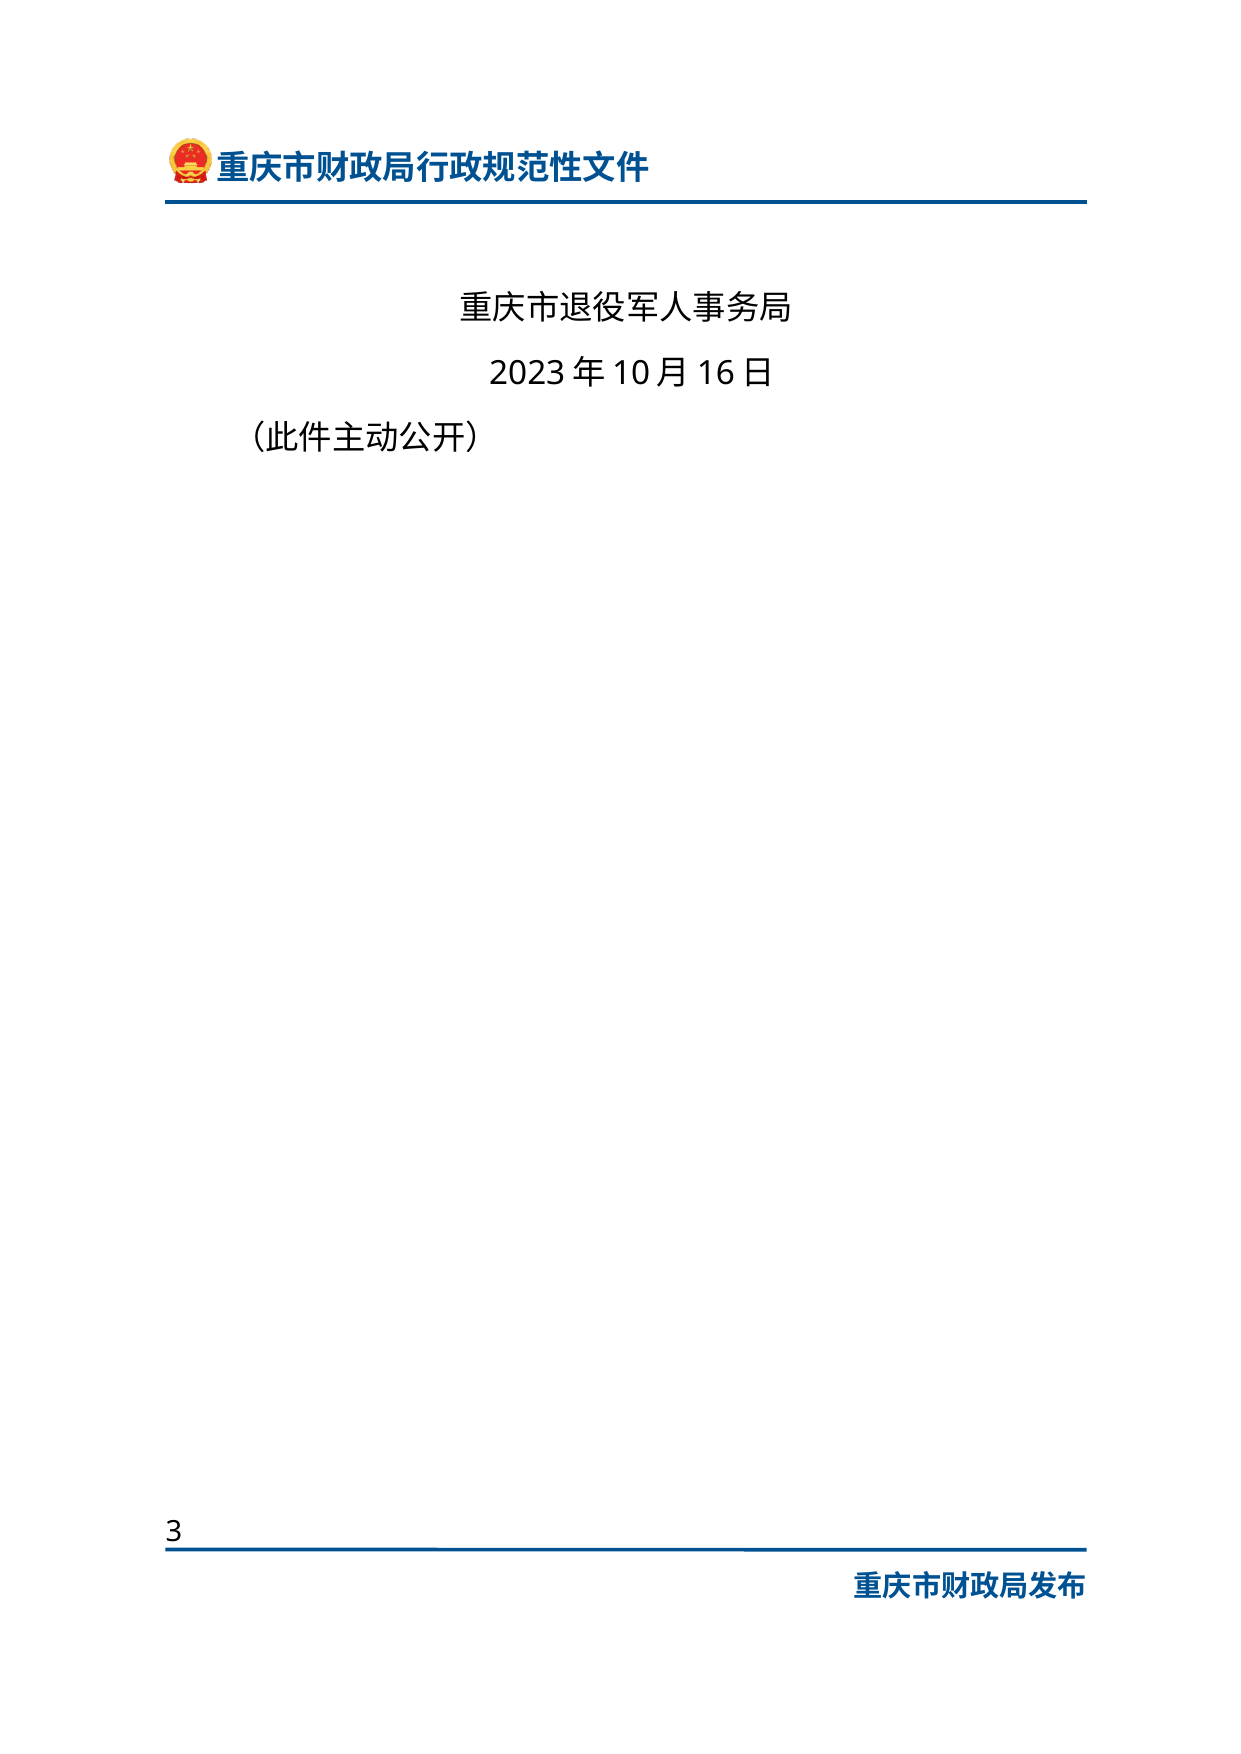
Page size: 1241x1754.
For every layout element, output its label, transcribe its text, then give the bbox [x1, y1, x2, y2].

text 2023年10月16日 [165, 337, 1087, 402]
picture [165, 136, 216, 187]
text 重庆市退役军人事务局 [165, 272, 1087, 337]
text （此件主动公开） [165, 402, 1087, 467]
